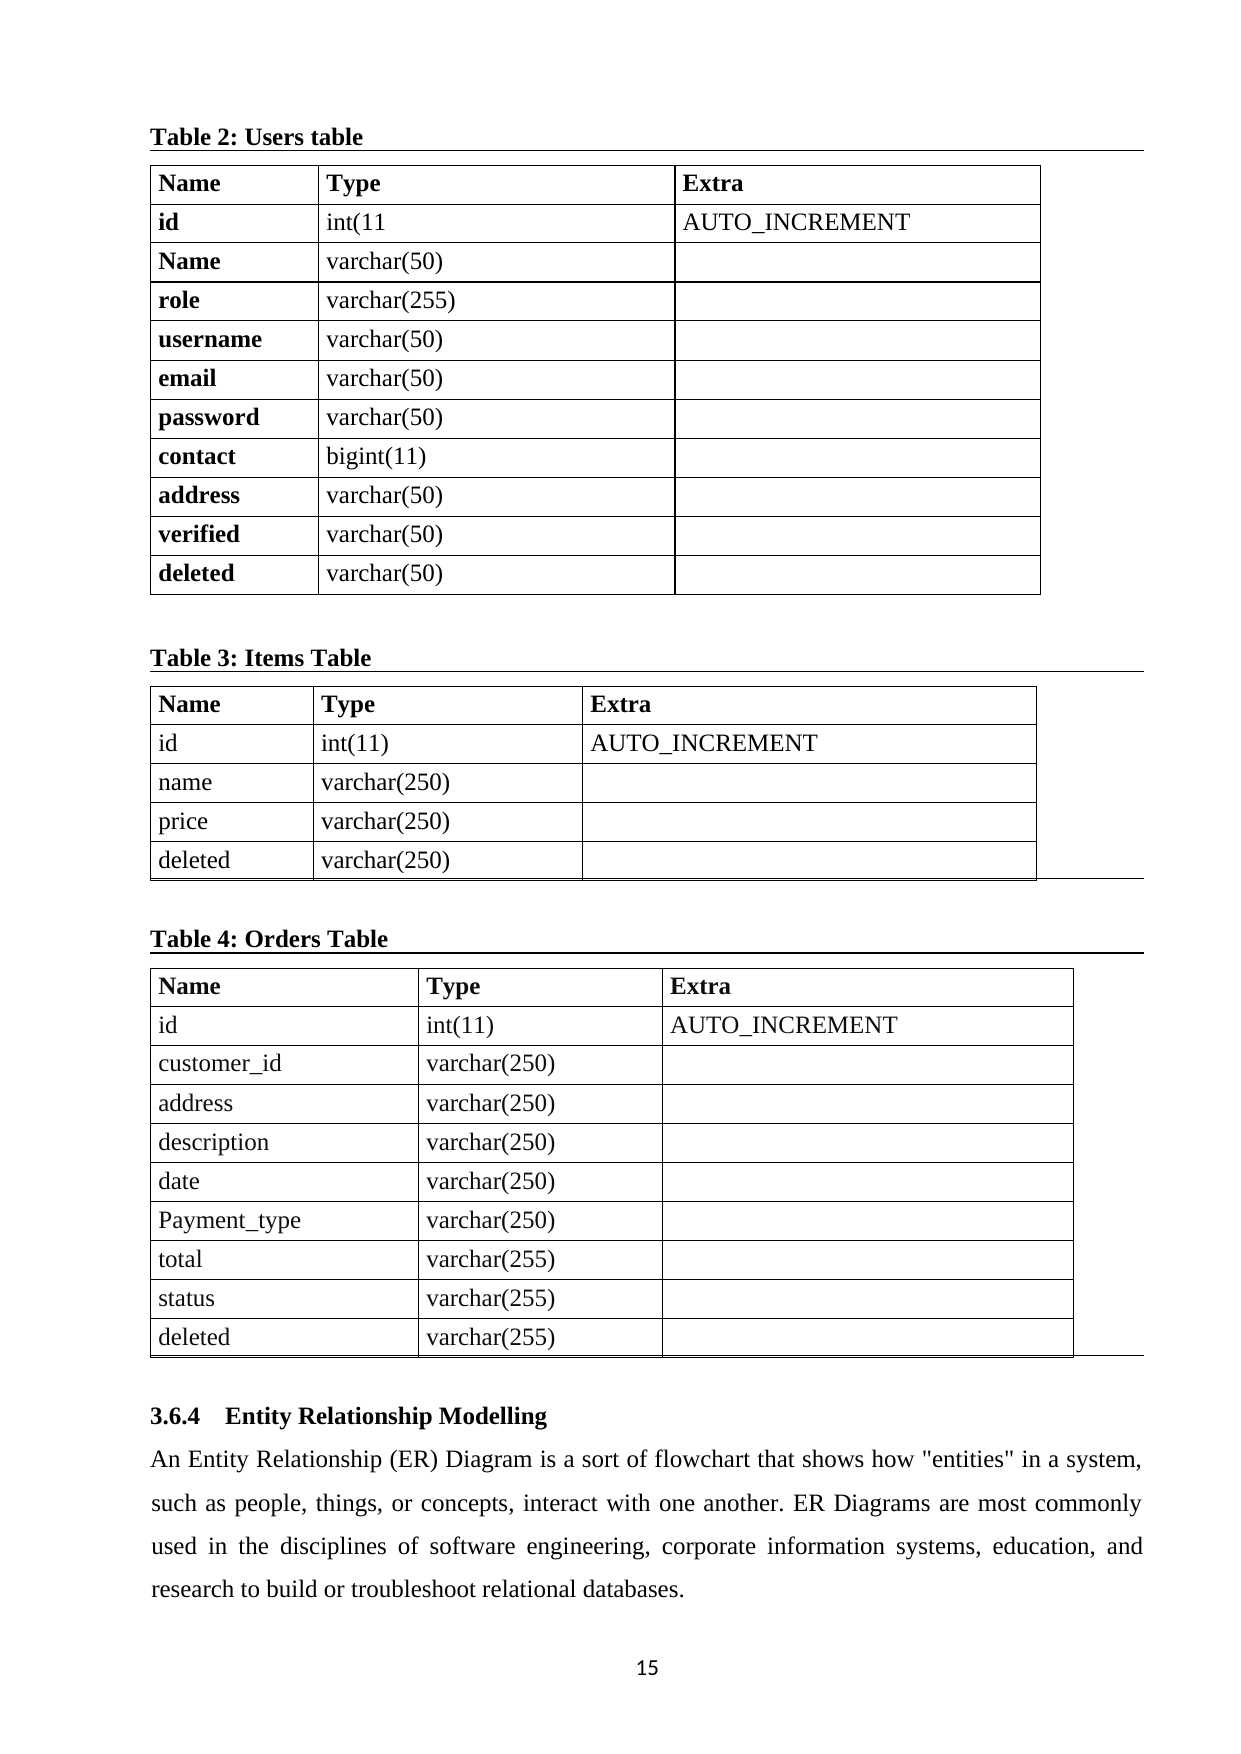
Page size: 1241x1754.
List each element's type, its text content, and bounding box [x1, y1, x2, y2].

table_cell varchar(50) [319, 361, 674, 398]
table_cell [583, 842, 1036, 878]
table_cell email [151, 361, 318, 398]
table_cell varchar(250) [314, 842, 582, 878]
table_cell varchar(50) [319, 517, 674, 555]
table_cell Name [151, 243, 318, 281]
table_header Extra [583, 687, 1036, 724]
table_cell varchar(50) [319, 321, 674, 359]
table_cell date [151, 1163, 418, 1201]
table_header Name [151, 969, 418, 1006]
table_cell varchar(50) [319, 243, 674, 281]
table_cell total [151, 1241, 418, 1279]
table_cell [676, 478, 1040, 516]
table_cell varchar(250) [314, 803, 582, 841]
subtitle 3.6.4 Entity Relationship Modelling [150, 1401, 1144, 1430]
table_cell [676, 400, 1040, 438]
table_cell status [151, 1280, 418, 1318]
table_cell customer_id [151, 1046, 418, 1084]
table_cell varchar(50) [319, 400, 674, 438]
table_cell deleted [151, 842, 313, 878]
table_header Name [151, 687, 313, 724]
table_cell [663, 1124, 1073, 1162]
table_cell [583, 764, 1036, 802]
table_cell [663, 1085, 1073, 1123]
table_cell varchar(50) [319, 556, 674, 594]
table_header Type [419, 969, 662, 1006]
table_cell verified [151, 517, 318, 555]
table_cell deleted [151, 1319, 418, 1355]
table_cell id [151, 725, 313, 763]
table_cell varchar(255) [319, 283, 674, 320]
table_cell int(11 [319, 205, 674, 242]
table_header Name [151, 166, 318, 204]
text Table 3: Items Table [150, 643, 1144, 671]
table_header Type [319, 166, 674, 204]
text Table 2: Users table [150, 122, 1144, 150]
table_cell varchar(250) [419, 1163, 662, 1201]
table_cell address [151, 478, 318, 516]
table_cell [663, 1163, 1073, 1201]
table_cell [676, 321, 1040, 359]
table_cell int(11) [314, 725, 582, 763]
table_cell [663, 1046, 1073, 1084]
table_cell varchar(250) [419, 1046, 662, 1084]
table_cell [676, 243, 1040, 281]
table_cell [663, 1202, 1073, 1240]
table_cell description [151, 1124, 418, 1162]
table_cell [663, 1280, 1073, 1318]
table_cell varchar(255) [419, 1280, 662, 1318]
table_cell address [151, 1085, 418, 1123]
table_cell Payment_type [151, 1202, 418, 1240]
table_cell AUTO_INCREMENT [663, 1007, 1073, 1045]
table_cell name [151, 764, 313, 802]
text Table 4: Orders Table [150, 924, 1144, 952]
table_cell id [151, 205, 318, 242]
table_cell varchar(255) [419, 1319, 662, 1355]
table_cell varchar(255) [419, 1241, 662, 1279]
table_cell varchar(250) [419, 1124, 662, 1162]
table_cell contact [151, 439, 318, 477]
table_cell id [151, 1007, 418, 1045]
table_cell varchar(250) [314, 764, 582, 802]
table_cell role [151, 283, 318, 320]
table_cell varchar(250) [419, 1085, 662, 1123]
table_cell price [151, 803, 313, 841]
table_cell deleted [151, 556, 318, 594]
text An Entity Relationship (ER) Diagram is a sort of flowchart that shows how "entities" in a system, such as people, things, or concepts, interact with one another. ER Diagrams are most commonly used in the disciplines of software engineering, corporate information systems, education, and research to build or troubleshoot relational databases. [150, 1444, 1144, 1603]
table_cell AUTO_INCREMENT [583, 725, 1036, 763]
table_cell [663, 1319, 1073, 1355]
table_cell username [151, 321, 318, 359]
table_cell [676, 283, 1040, 320]
table_cell [583, 803, 1036, 841]
table_header Extra [663, 969, 1073, 1006]
table_cell [676, 439, 1040, 477]
table_header Extra [676, 166, 1040, 204]
table_cell AUTO_INCREMENT [676, 205, 1040, 242]
table_cell [676, 556, 1040, 594]
table_cell bigint(11) [319, 439, 674, 477]
table_cell [676, 517, 1040, 555]
table_cell int(11) [419, 1007, 662, 1045]
table_header Type [314, 687, 582, 724]
table_cell [676, 361, 1040, 398]
table_cell varchar(250) [419, 1202, 662, 1240]
table_cell [663, 1241, 1073, 1279]
table_cell varchar(50) [319, 478, 674, 516]
table_cell password [151, 400, 318, 438]
